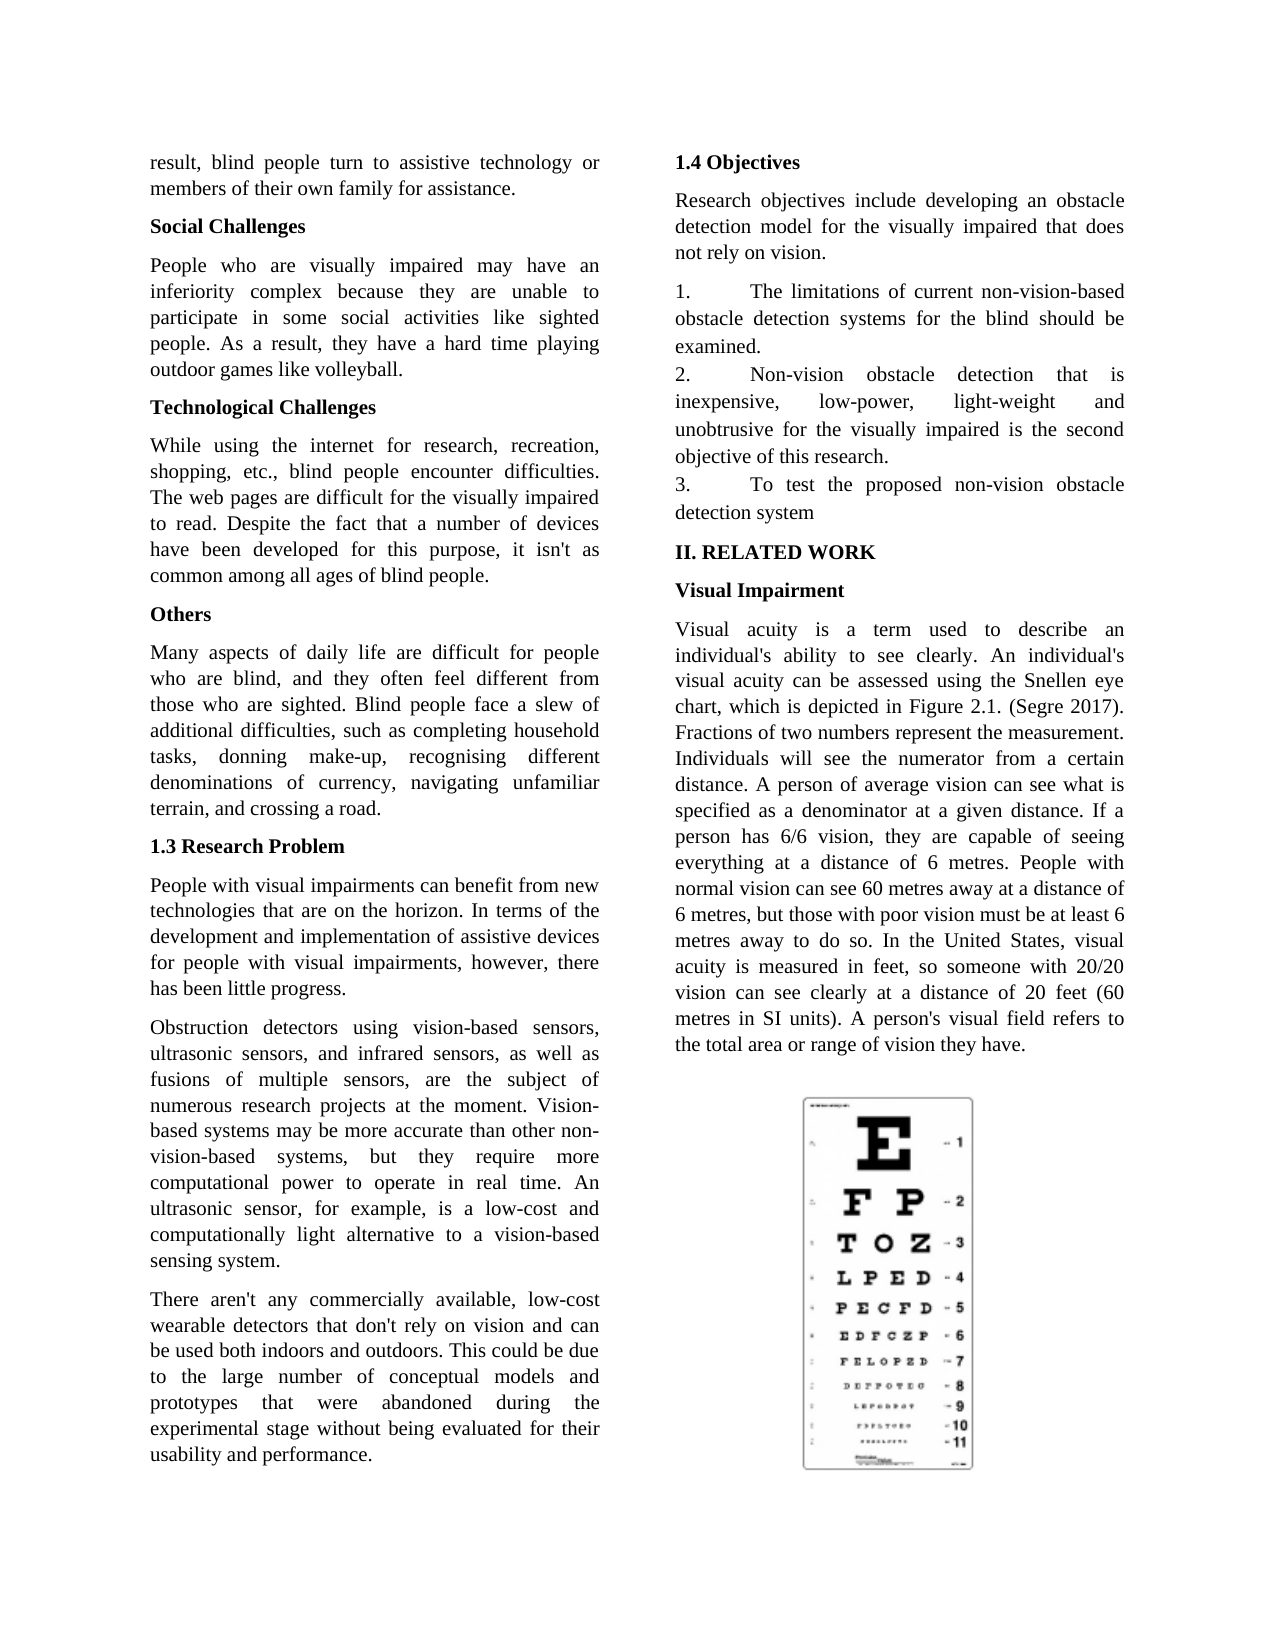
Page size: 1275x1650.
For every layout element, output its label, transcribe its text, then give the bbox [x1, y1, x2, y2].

text 1.3 Research Problem [150, 834, 600, 858]
list Non-vision obstacle detection that is inexpensive, low-power, light-weight and unobtrusive for the visually impaired is the second objective of this research. [675, 362, 1125, 468]
text While using the internet for research, recreation, shopping, etc., blind people encounter difficulties. The web pages are difficult for the visually impaired to read. Despite the fact that a number of devices have been developed for this purpose, it isn't as common among all ages of blind people. [150, 433, 600, 587]
text 1.4 Objectives [675, 150, 1125, 174]
text II. RELATED WORK [675, 540, 1125, 564]
text Obstruction detectors using vision-based sensors, ultrasonic sensors, and infrared sensors, as well as fusions of multiple sensors, are the subject of numerous research projects at the moment. Vision-based systems may be more accurate than other non-vision-based systems, but they require more computational power to operate in real time. An ultrasonic sensor, for example, is a low-cost and computationally light alternative to a vision-based sensing system. [150, 1015, 600, 1272]
text People who are visually impaired may have an inferiority complex because they are unable to participate in some social activities like sighted people. As a result, they have a hard time playing outdoor games like volleyball. [150, 253, 600, 381]
text Research objectives include developing an obstacle detection model for the visually impaired that does not rely on vision. [675, 188, 1125, 264]
text There aren't any commercially available, low-cost wearable detectors that don't rely on vision and can be used both indoors and outdoors. This could be due to the large number of conceptual models and prototypes that were abandoned during the experimental stage without being evaluated for their usability and performance. [150, 1287, 600, 1466]
text Many aspects of daily life are difficult for people who are blind, and they often feel different from those who are sighted. Blind people face a slew of additional difficulties, such as completing household tasks, donning make-up, recognising different denominations of currency, navigating unfamiliar terrain, and crossing a road. [150, 640, 600, 820]
text Social Challenges [150, 214, 600, 238]
list The limitations of current non-vision-based obstacle detection systems for the blind should be examined. [675, 279, 1125, 358]
text Visual Impairment [675, 578, 1125, 602]
text Others [150, 602, 600, 626]
text People with visual impairments can benefit from new technologies that are on the horizon. In terms of the development and implementation of assistive devices for people with visual impairments, however, there has been little progress. [150, 872, 600, 1000]
list To test the proposed non-vision obstacle detection system [675, 472, 1125, 524]
text Technological Challenges [150, 395, 600, 419]
picture [753, 1070, 1047, 1486]
text Visual acuity is a term used to describe an individual's ability to see clearly. An individual's visual acuity can be assessed using the Snellen eye chart, which is depicted in Figure 2.1. (Segre 2017). Fractions of two numbers represent the measurement. Individuals will see the numerator from a certain distance. A person of average vision can see what is specified as a denominator at a given distance. If a person has 6/6 vision, they are capable of seeing everything at a distance of 6 metres. People with normal vision can see 60 metres away at a distance of 6 metres, but those with poor vision must be at least 6 metres away to do so. In the United States, visual acuity is measured in feet, so someone with 20/20 vision can see clearly at a distance of 20 feet (60 metres in SI units). A person's visual field refers to the total area or range of vision they have. [675, 617, 1125, 1056]
